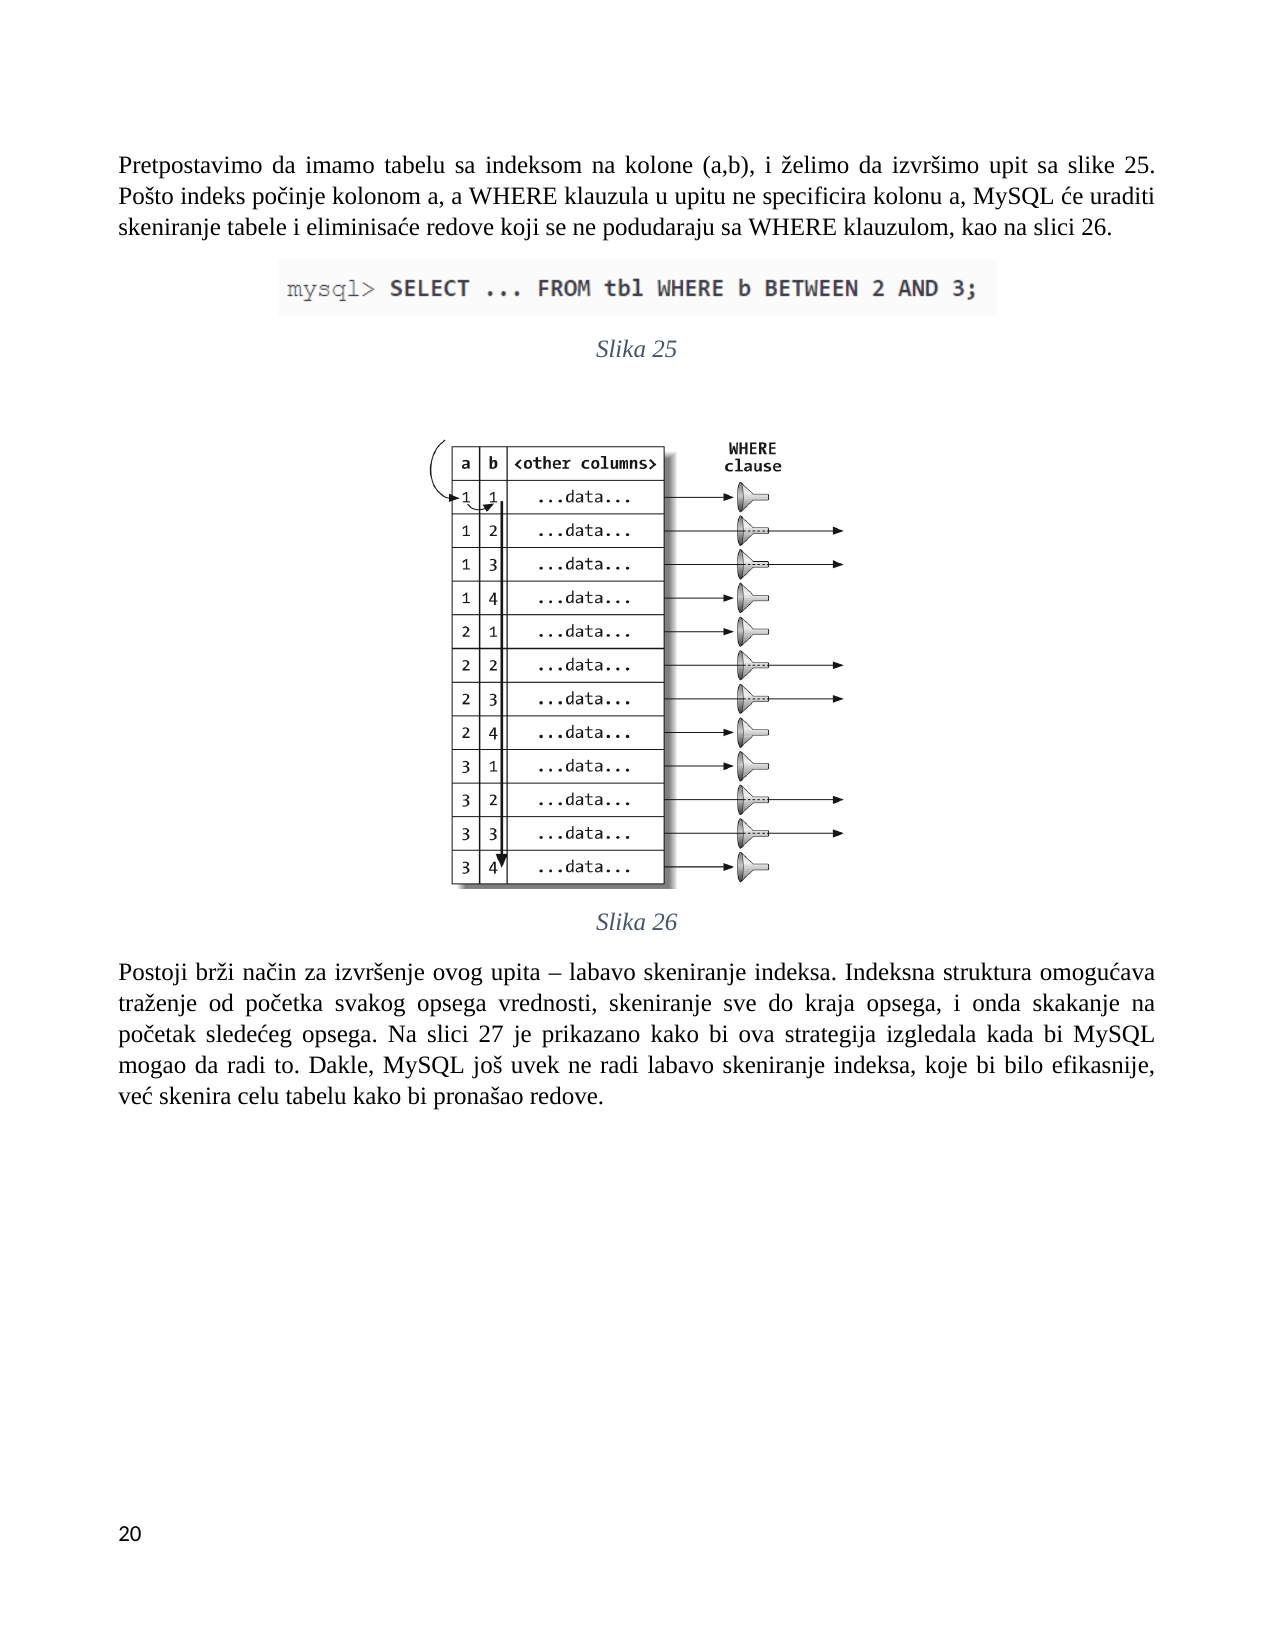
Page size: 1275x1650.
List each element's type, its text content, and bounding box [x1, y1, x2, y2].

text Postoji brži način za izvršenje ovog upita – labavo skeniranje indeksa. Indeksna struktura omogućava traženje od početka svakog opsega vrednosti, skeniranje sve do kraja opsega, i onda skakanje na početak sledećeg opsega. Na slici 27 je prikazano kako bi ova strategija izgledala kada bi MySQL mogao da radi to. Dakle, MySQL još uvek ne radi labavo skeniranje indeksa, koje bi bilo efikasnije, već skenira celu tabelu kako bi pronašao redove. [118, 957, 1157, 1109]
text Slika 26 [118, 907, 1157, 936]
text Slika 25 [118, 334, 1157, 363]
picture [278, 259, 997, 316]
text Pretpostavimo da imamo tabelu sa indeksom na kolone (a,b), i želimo da izvršimo upit sa slike 25. Pošto indeks počinje kolonom a, a WHERE klauzula u upitu ne specificira kolonu a, MySQL će uraditi skeniranje tabele i eliminisaće redove koji se ne podudaraju sa WHERE klauzulom, kao na slici 26. [118, 150, 1157, 241]
picture [423, 431, 852, 889]
